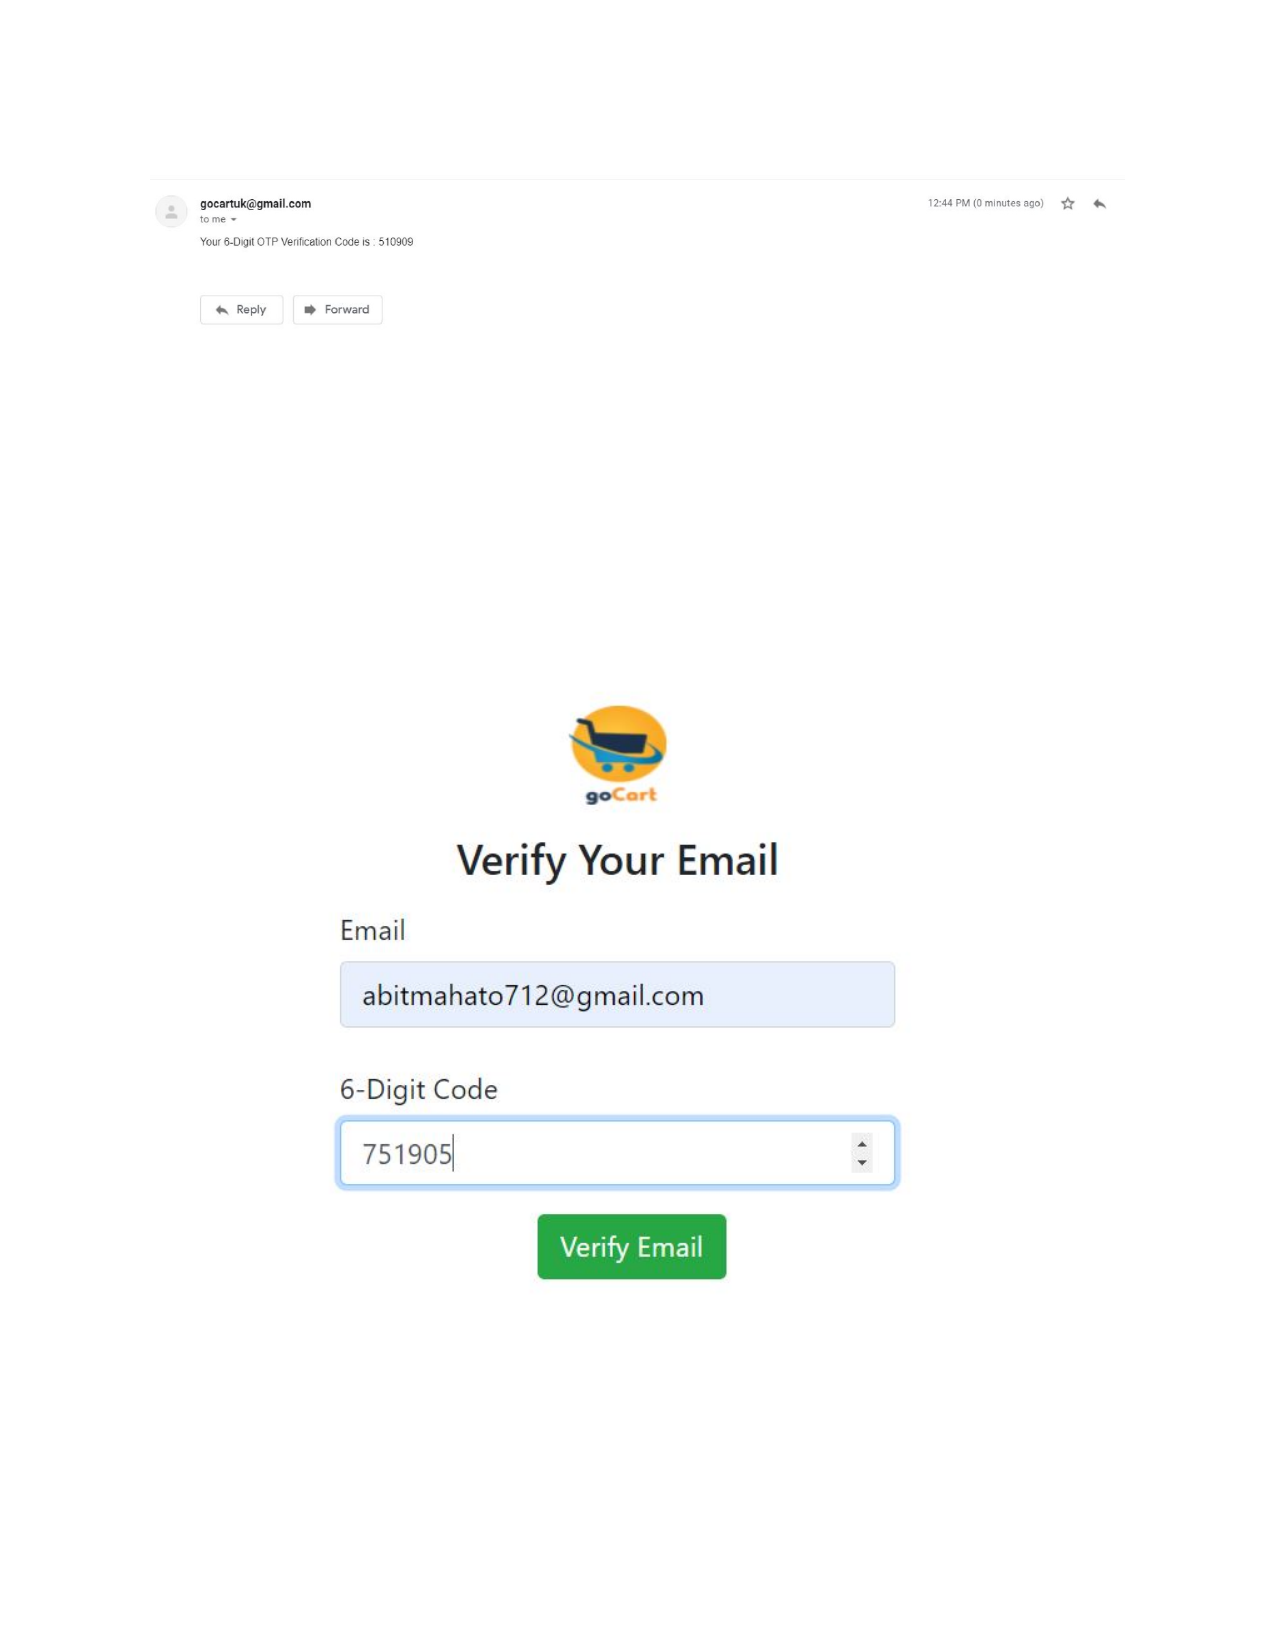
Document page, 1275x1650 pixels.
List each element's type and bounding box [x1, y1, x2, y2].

picture [150, 612, 973, 1476]
picture [150, 150, 1125, 484]
